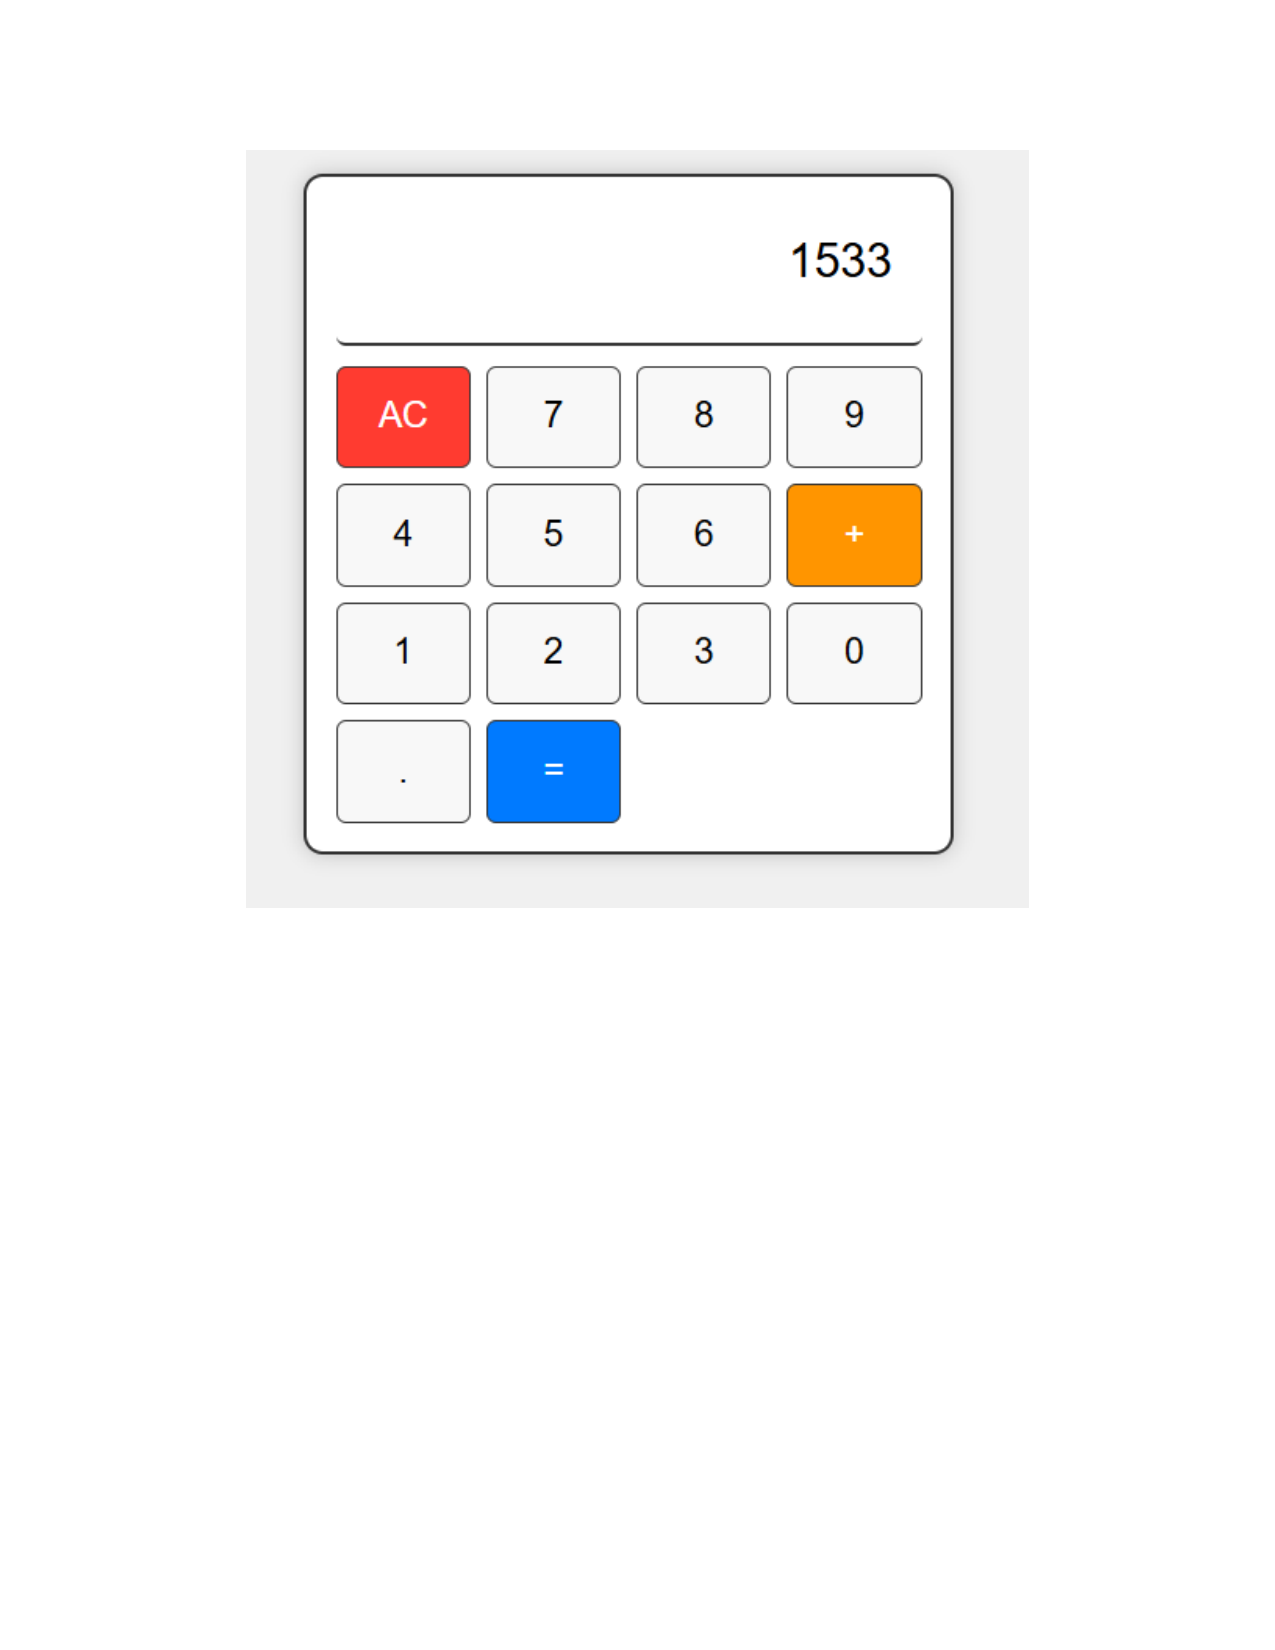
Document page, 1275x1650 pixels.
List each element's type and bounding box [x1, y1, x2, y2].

picture [246, 150, 1029, 908]
